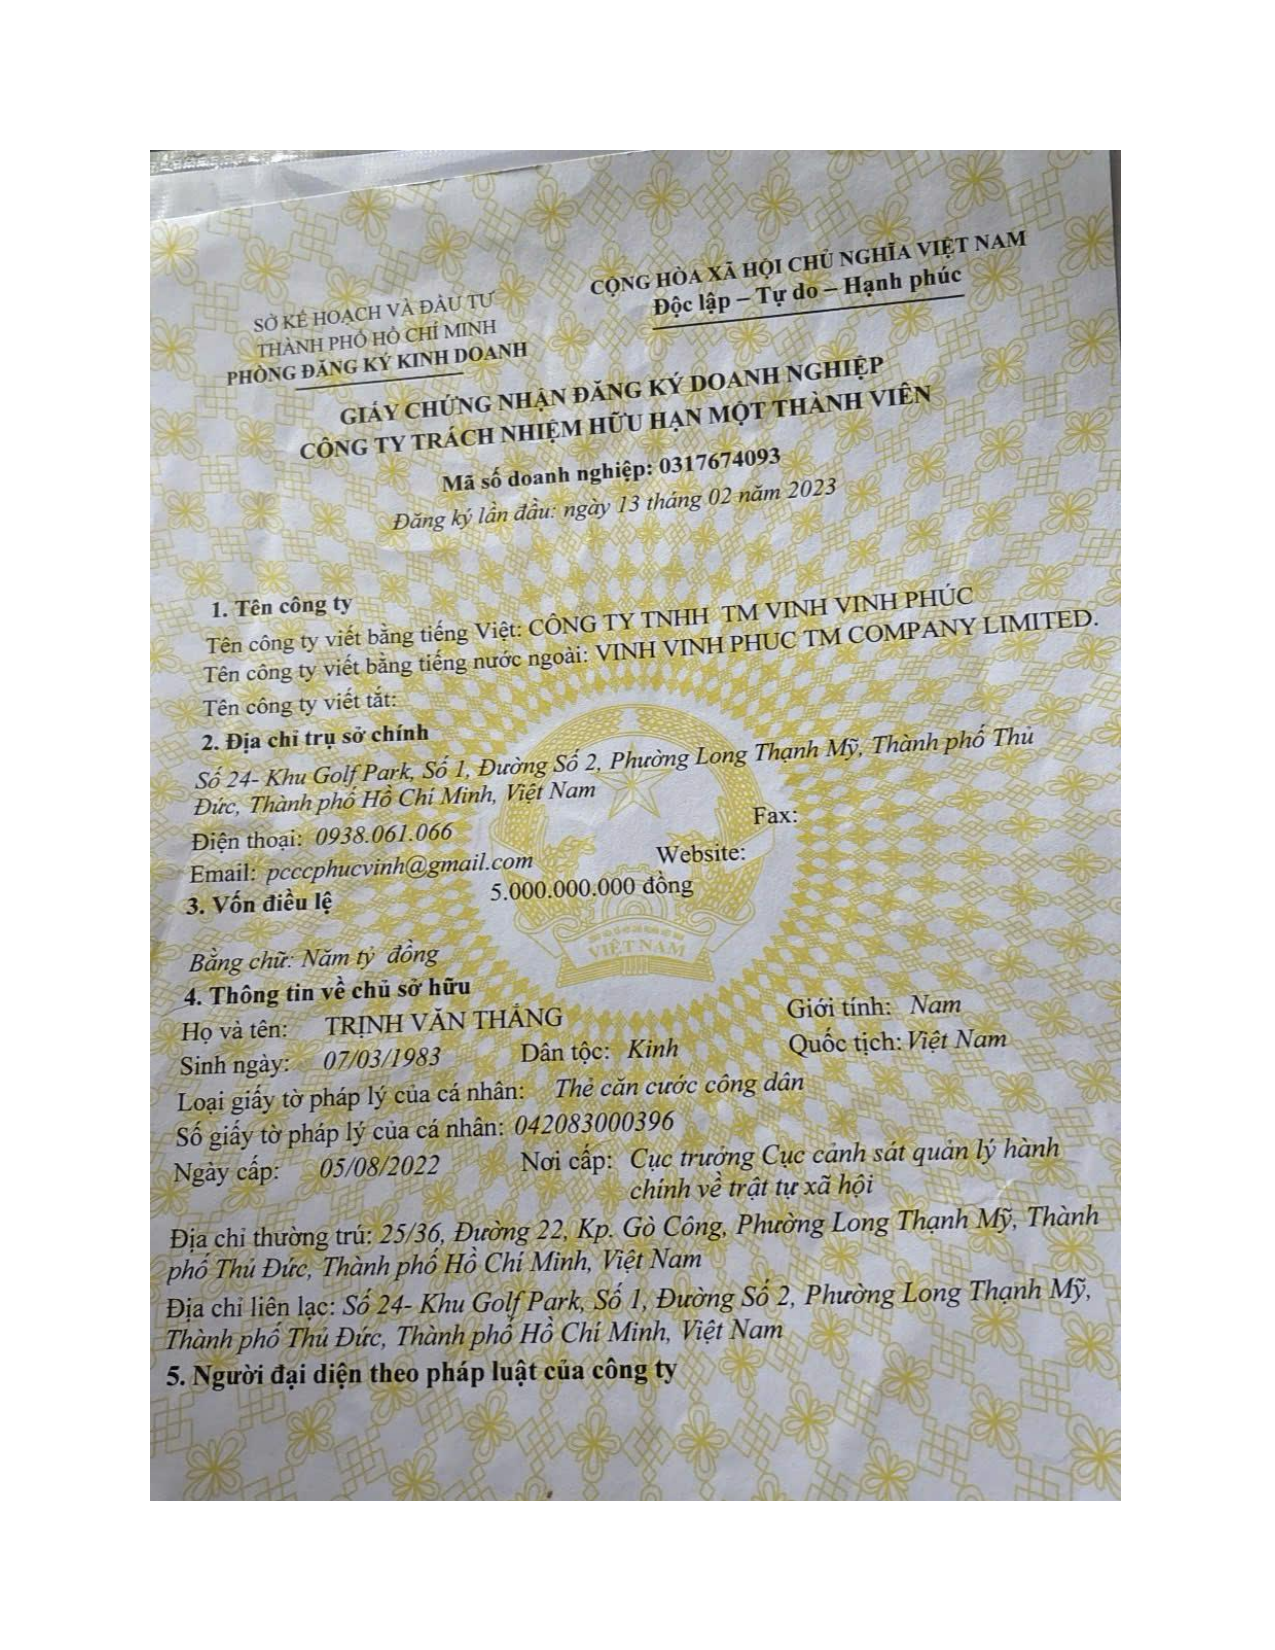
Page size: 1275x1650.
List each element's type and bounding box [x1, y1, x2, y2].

picture [150, 150, 1121, 1501]
